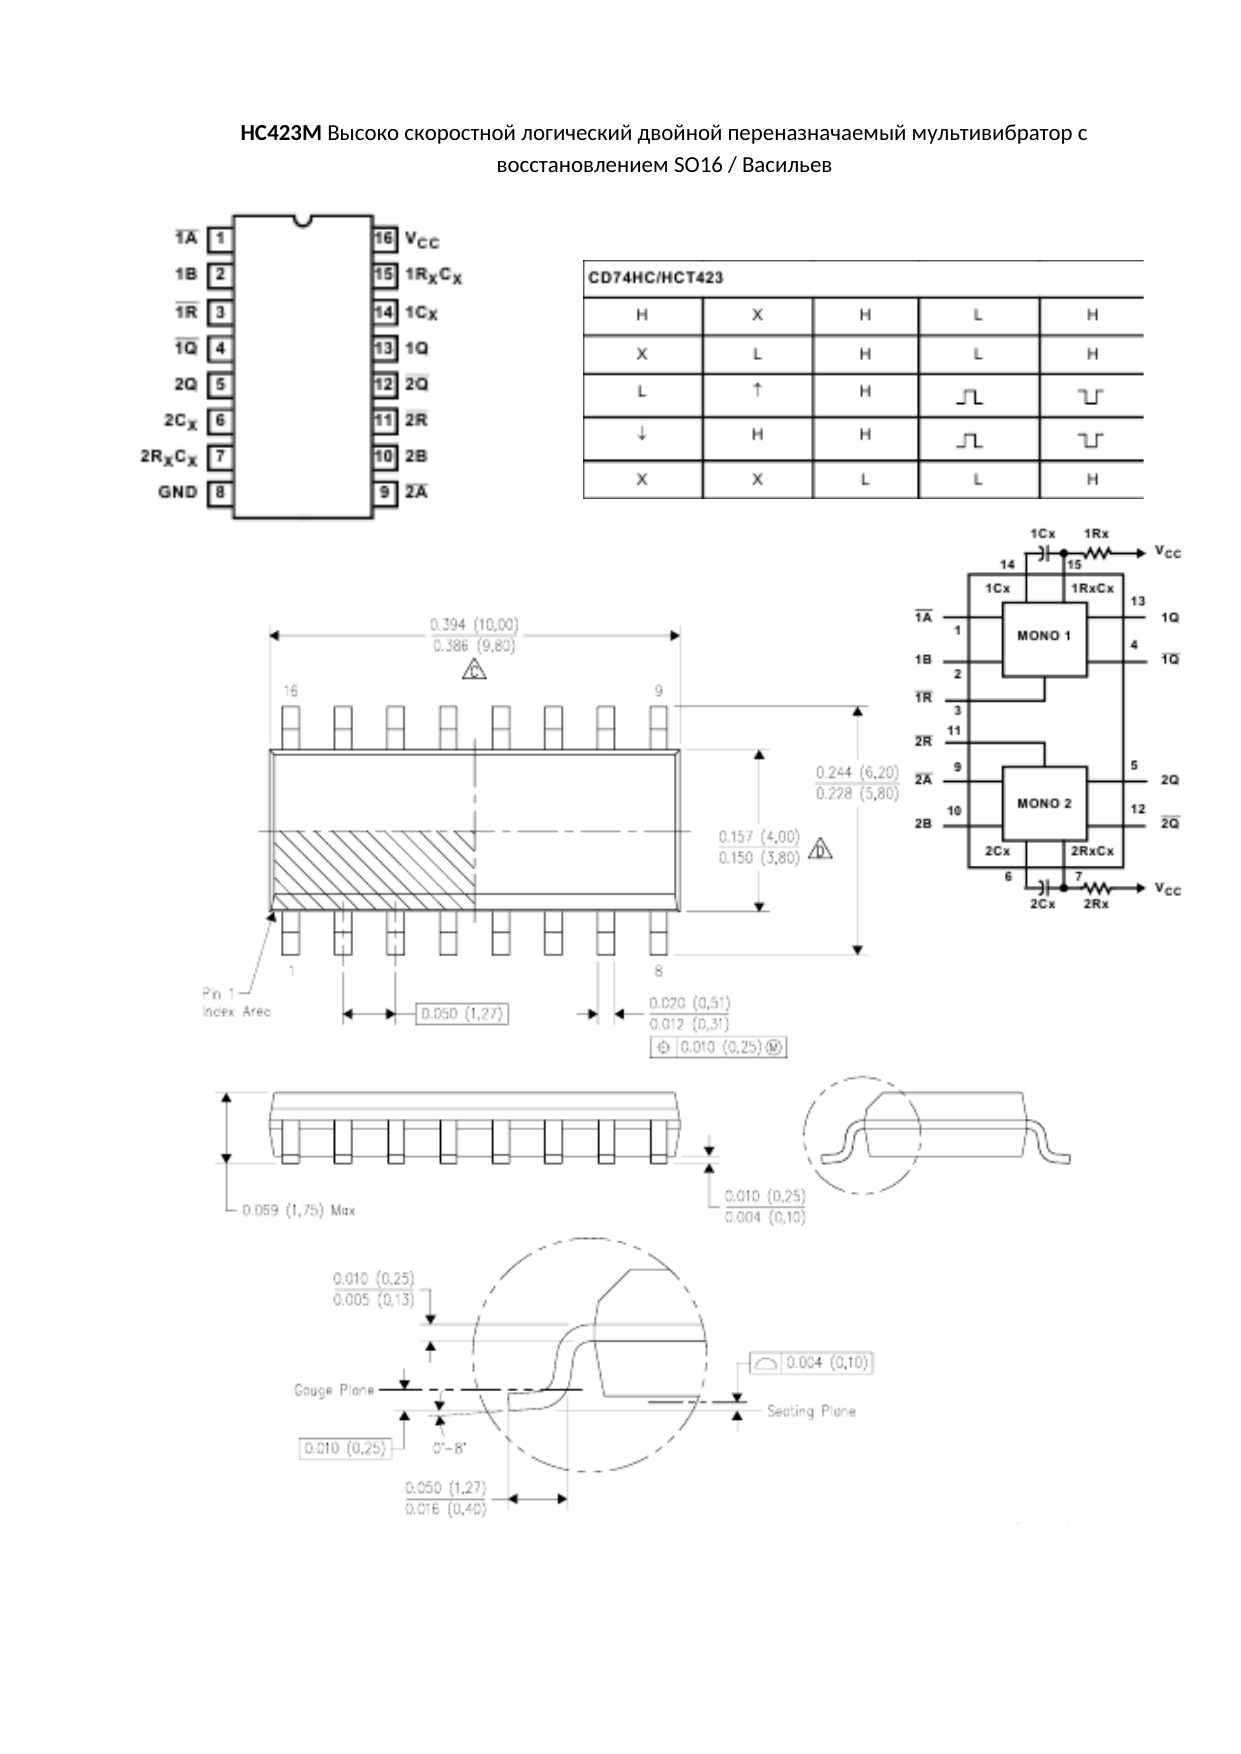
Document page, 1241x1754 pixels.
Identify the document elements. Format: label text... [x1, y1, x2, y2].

text HC423M Высоко скоростной логический двойной переназначаемый мультивибратор с восстановлением SO16 / Васильев [177, 118, 1152, 178]
